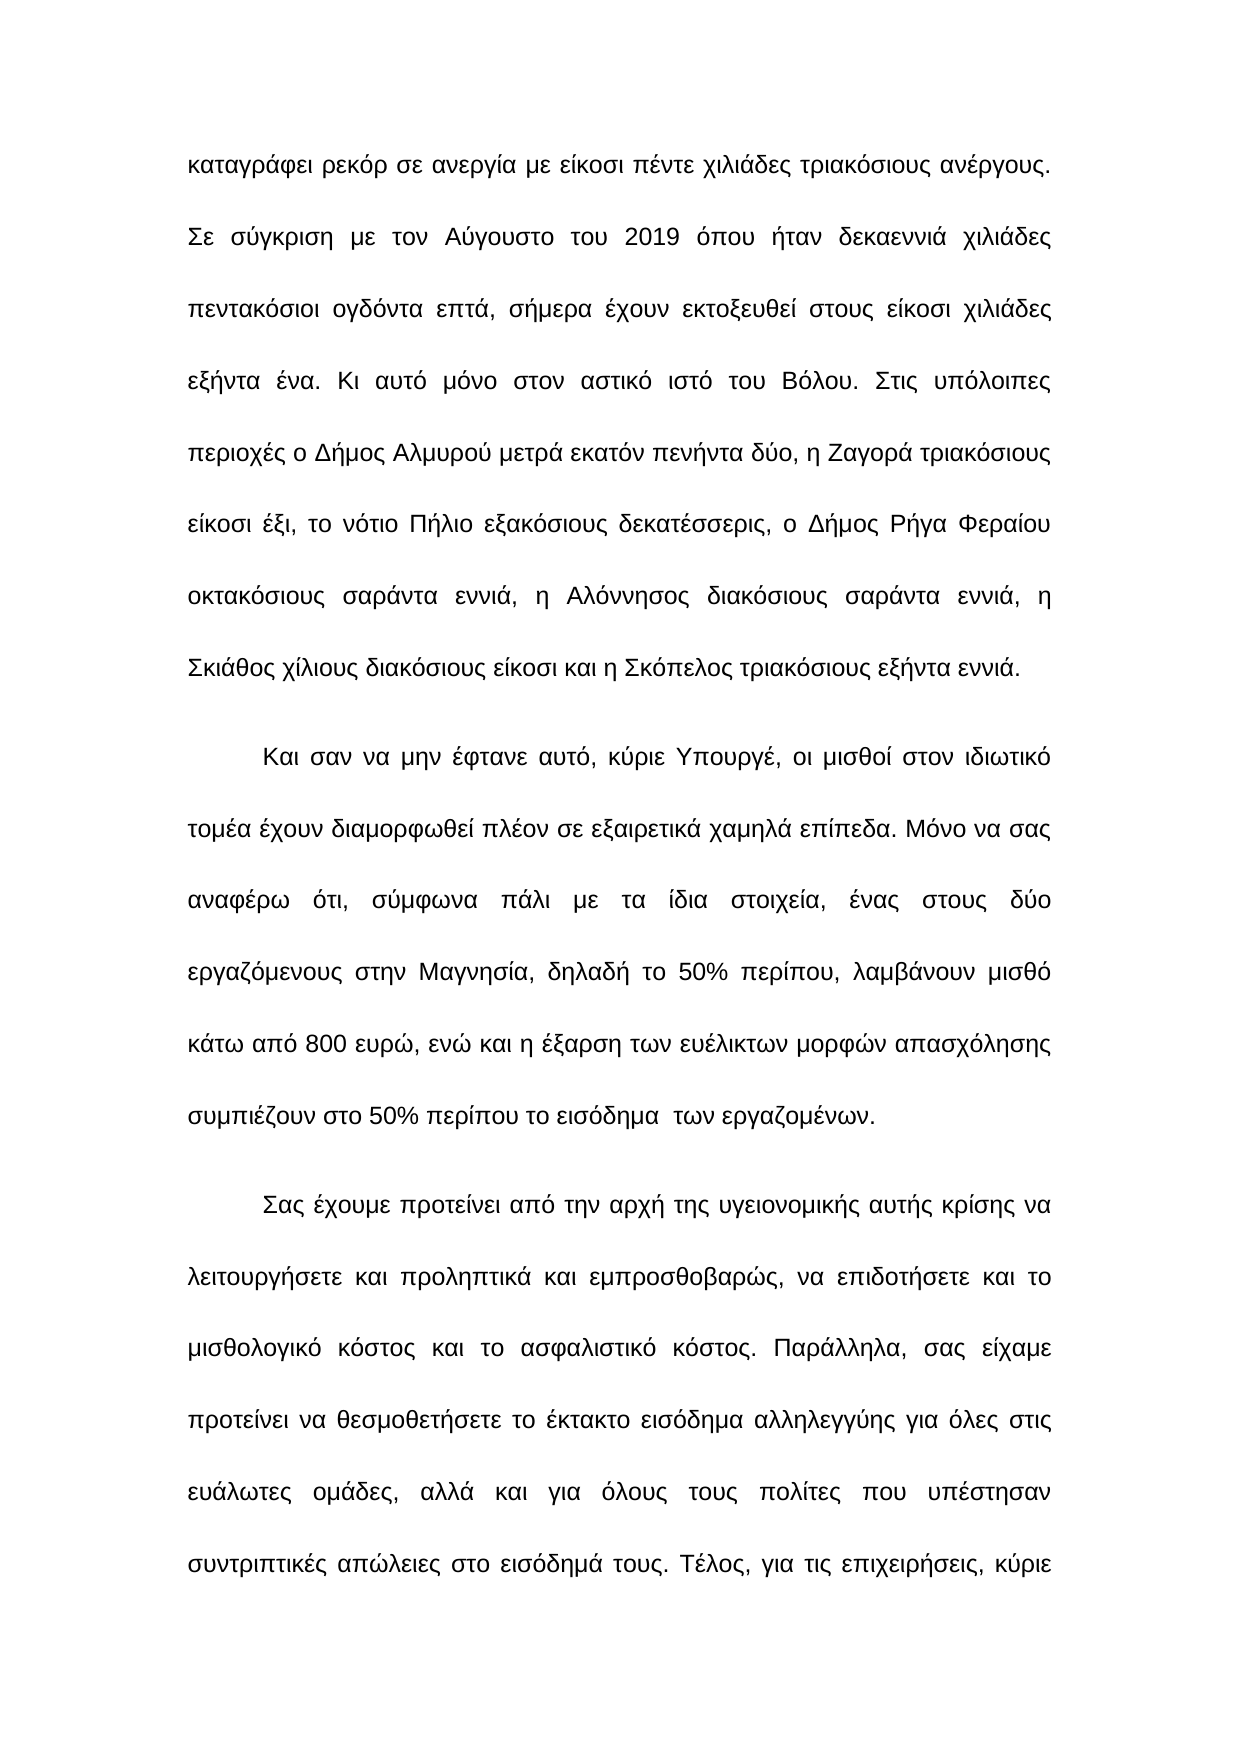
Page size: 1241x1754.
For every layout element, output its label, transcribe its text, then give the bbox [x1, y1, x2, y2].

text Και σαν να μην έφτανε αυτό, κύριε Υπουργέ, οι μισθοί στον ιδιωτικό τομέα έχουν διαμορφωθεί πλέον σε εξαιρετικά χαμηλά επίπεδα. Μόνο να σας αναφέρω ότι, σύμφωνα πάλι με τα ίδια στοιχεία, ένας στους δύο εργαζόμενους στην Μαγνησία, δηλαδή το 50% περίπου, λαμβάνουν μισθό κάτω από 800 ευρώ, ενώ και η έξαρση των ευέλικτων μορφών απασχόλησης συμπιέζουν στο 50% περίπου το εισόδημα των εργαζομένων. [187, 742, 1053, 1130]
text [187, 150, 1053, 682]
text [187, 1189, 1053, 1578]
